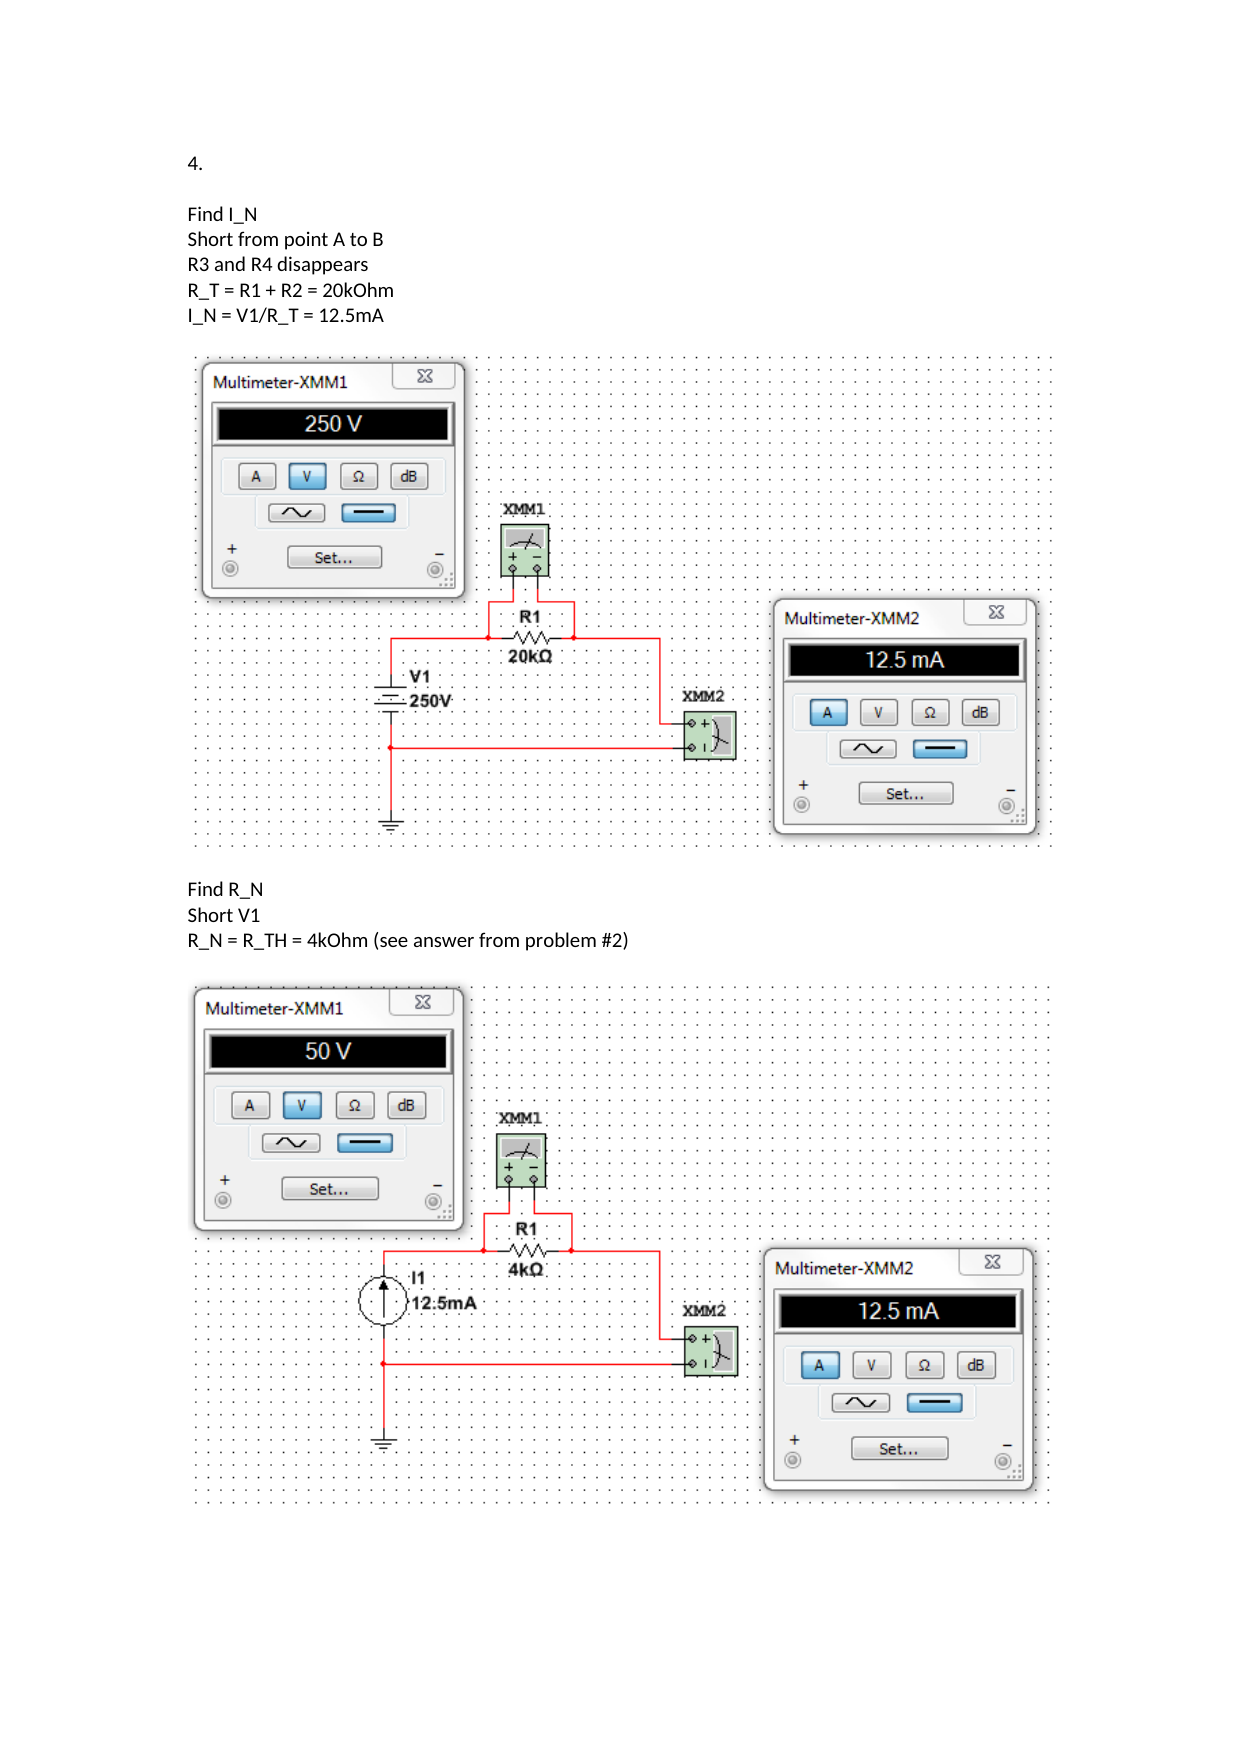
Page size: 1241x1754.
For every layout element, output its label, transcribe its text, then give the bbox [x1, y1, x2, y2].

text R_T = R1 + R2 = 20kOhm [187, 277, 1053, 302]
text 4. [187, 150, 1053, 175]
text I_N = V1/R_T = 12.5mA [187, 302, 1053, 328]
text R_N = R_TH = 4kOhm (see answer from problem #2) [187, 927, 1053, 953]
text R3 and R4 disappears [187, 252, 1053, 277]
picture [187, 978, 1052, 1512]
text Short from point A to B [187, 226, 1053, 252]
text Find I_N [187, 201, 1053, 226]
picture [187, 353, 1053, 851]
text Short V1 [187, 902, 1053, 927]
text Find R_N [187, 876, 1053, 902]
